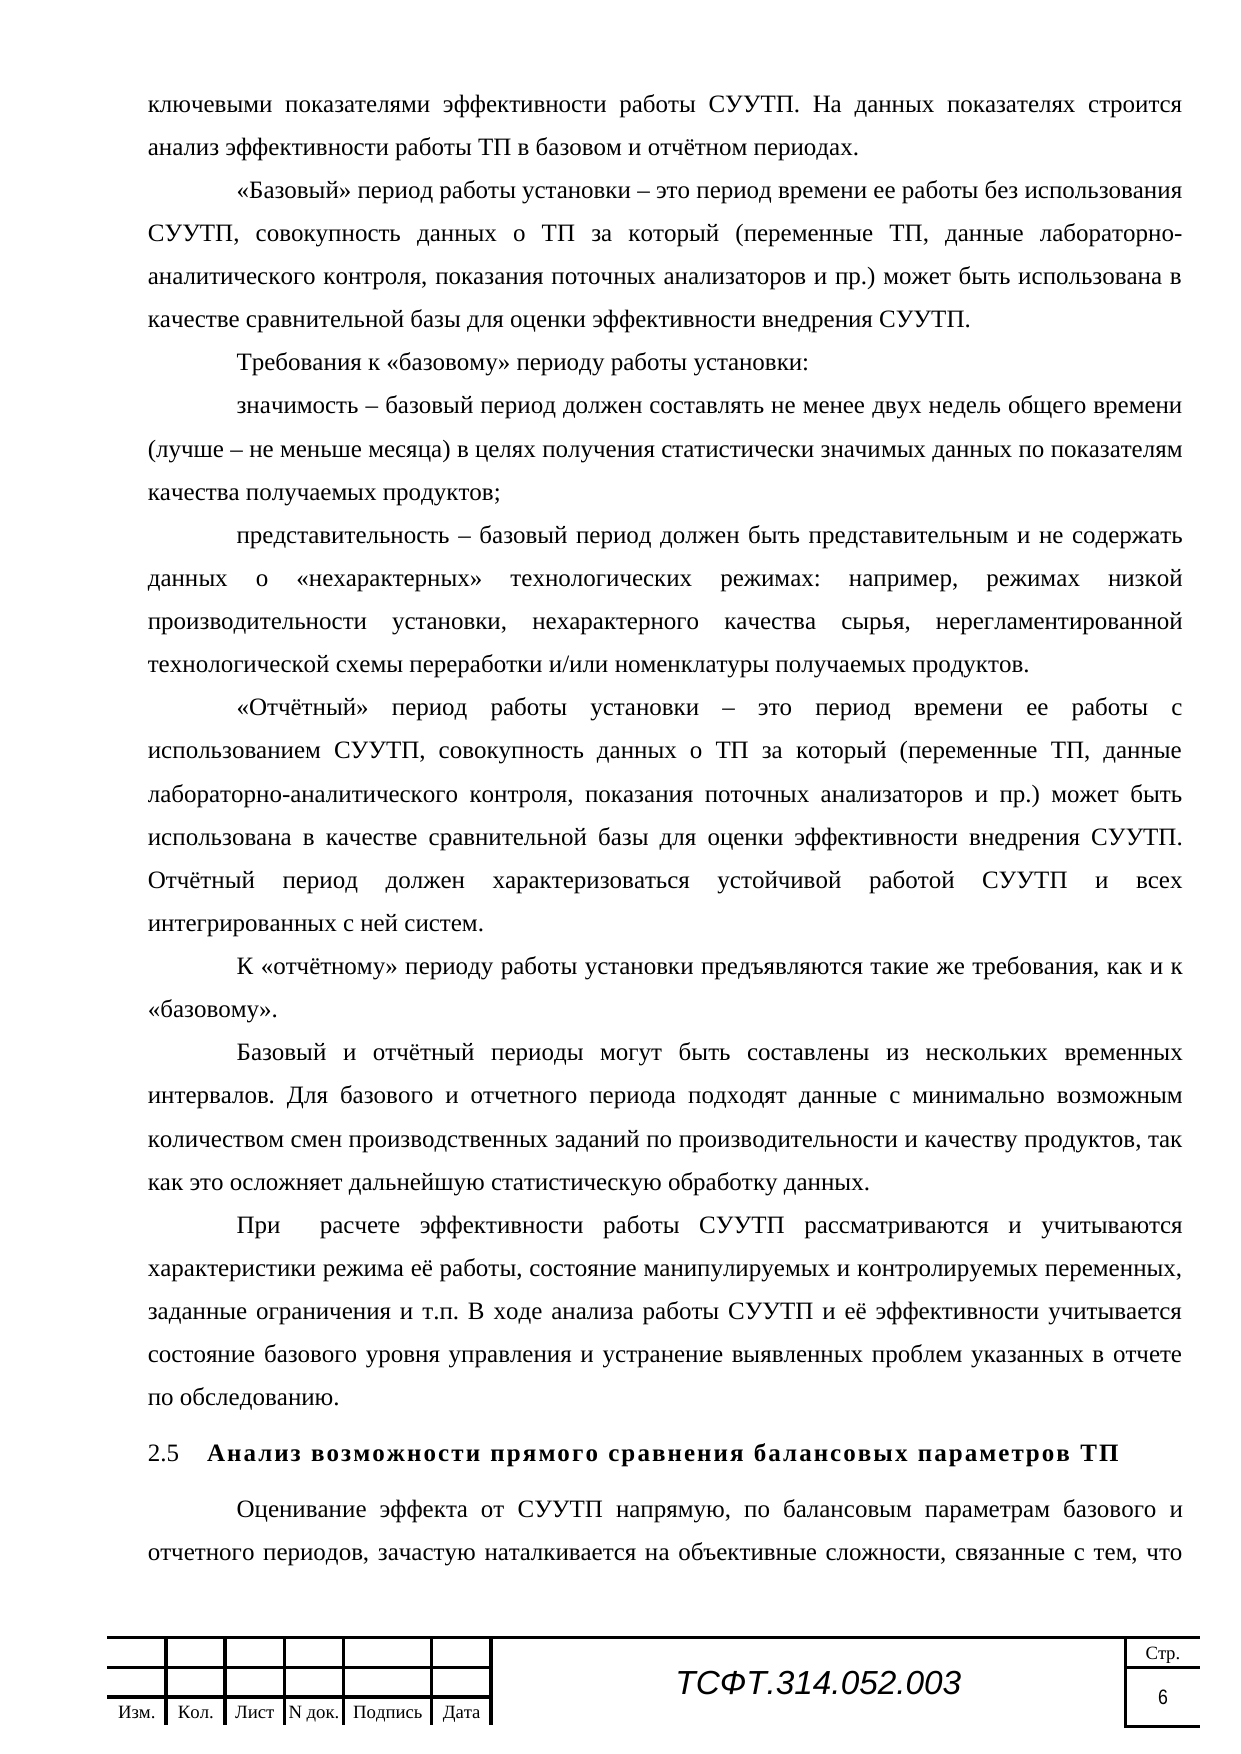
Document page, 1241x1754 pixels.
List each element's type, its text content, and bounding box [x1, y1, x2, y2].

subtitle Анализ возможности прямого сравнения балансовых параметров ТП [148, 1438, 1181, 1467]
text Требования к «базовому» периоду работы установки: [148, 347, 1183, 376]
text «Базовый» период работы установки – это период времени ее работы без использования СУУТП, совокупность данных о ТП за который (переменные ТП, данные лабораторно-аналитического контроля, показания поточных анализаторов и пр.) может быть использована в качестве сравнительной базы для оценки эффективности внедрения СУУТП. [148, 175, 1183, 333]
text К «отчётному» периоду работы установки предъявляются такие же требования, как и к «базовому». [148, 951, 1183, 1023]
text значимость – базовый период должен составлять не менее двух недель общего времени (лучше – не меньше месяца) в целях получения статистически значимых данных по показателям качества получаемых продуктов; [148, 391, 1183, 506]
text «Отчётный» период работы установки – это период времени ее работы с использованием СУУТП, совокупность данных о ТП за который (переменные ТП, данные лабораторно-аналитического контроля, показания поточных анализаторов и пр.) может быть использована в качестве сравнительной базы для оценки эффективности внедрения СУУТП. Отчётный период должен характеризоваться устойчивой работой СУУТП и всех интегрированных с ней систем. [148, 692, 1183, 937]
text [148, 89, 1183, 161]
text Базовый и отчётный периоды могут быть составлены из нескольких временных интервалов. Для базового и отчетного периода подходят данные с минимально возможным количеством смен производственных заданий по производительности и качеству продуктов, так как это осложняет дальнейшую статистическую обработку данных. [148, 1037, 1183, 1196]
text представительность – базовый период должен быть представительным и не содержать данных о «нехарактерных» технологических режимах: например, режимах низкой производительности установки, нехарактерного качества сырья, нерегламентированной технологической схемы переработки и/или номенклатуры получаемых продуктов. [148, 520, 1183, 678]
text При расчете эффективности работы СУУТП рассматриваются и учитываются характеристики режима её работы, состояние манипулируемых и контролируемых переменных, заданные ограничения и т.п. В ходе анализа работы СУУТП и её эффективности учитывается состояние базового уровня управления и устранение выявленных проблем указанных в отчете по обследованию. [148, 1210, 1183, 1411]
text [148, 1494, 1183, 1566]
